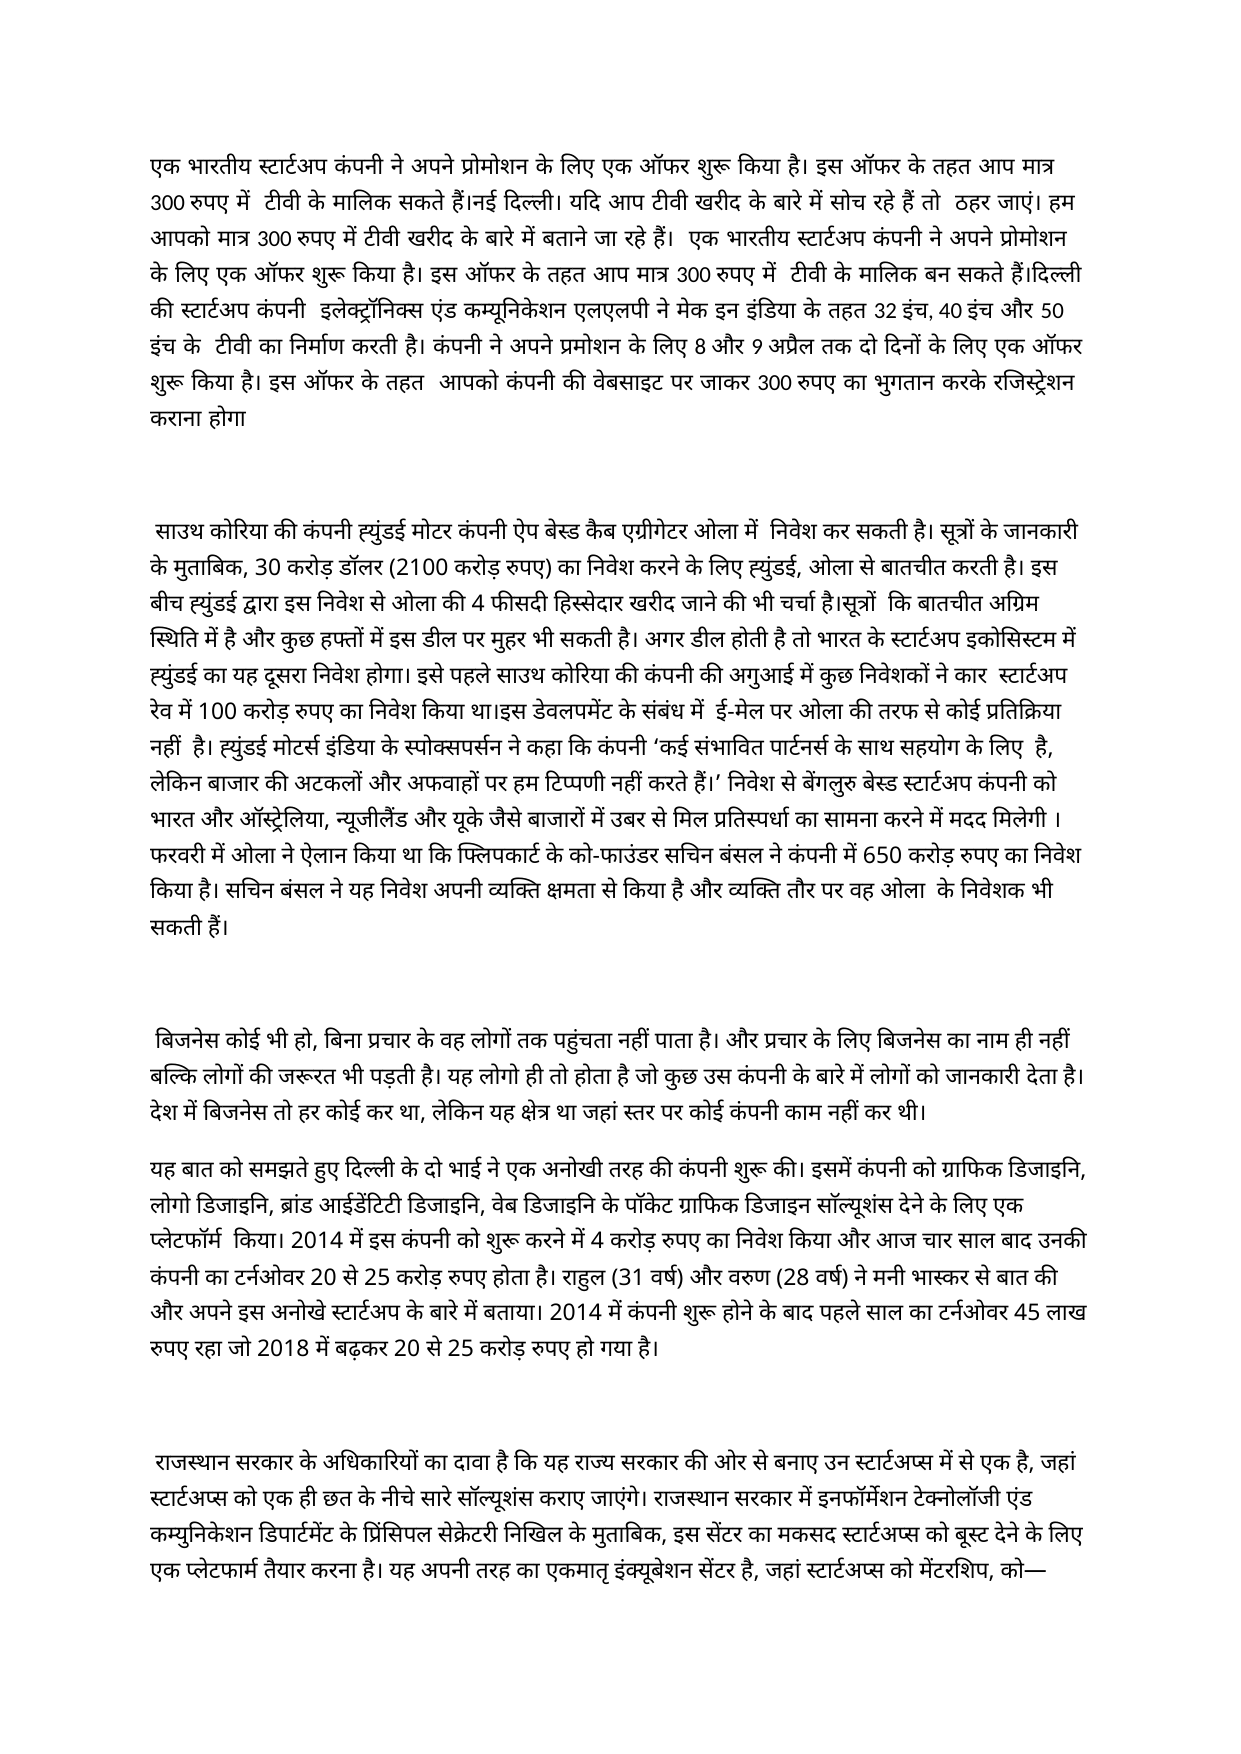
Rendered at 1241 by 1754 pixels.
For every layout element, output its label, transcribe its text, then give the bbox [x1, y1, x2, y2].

text यह बात को समझते हुए दिल्ली के दो भाई ने एक अनोखी तरह की कंपनी शुरू की। इसमें कंपनी को ग्राफिक डिजाइनि, लोगो डिजाइनि, ब्रांड आईडेंटिटी डिजाइनि, वेब डिजाइनि के पाॅकेट ग्राफिक डिजाइन साॅल्यूशंस देने के लिए एक प्लेटफॉर्म किया। 2014 में इस कंपनी को शुरू करने में 4 करोड़ रुपए का निवेश किया और आज चार साल बाद उनकी कंपनी का टर्नओवर 20 से 25 करोड़ रुपए होता है। राहुल (31 वर्ष) और वरुण (28 वर्ष) ने मनी भास्कर से बात की और अपने इस अनोखे स्टार्टअप के बारे में बताया। 2014 में कंपनी शुरू होने के बाद पहले साल का टर्नओवर 45 लाख रुपए रहा जो 2018 में बढ़कर 20 से 25 करोड़ रुपए हो गया है। [150, 1153, 1090, 1363]
text बिजनेस कोई भी हो, बिना प्रचार के वह लोगों तक पहुंचता नहीं पाता है। और प्रचार के लिए बिजनेस का नाम ही नहीं बल्कि लोगों की जरूरत भी पड़ती है। यह लोगो ही तो होता है जो कुछ उस कंपनी के बारे में लोगों को जानकारी देता है। देश में बिजनेस तो हर कोई कर था, लेकिन यह क्षेत्र था जहां स्तर पर कोई कंपनी काम नहीं कर थी। [150, 1024, 1090, 1127]
text साउथ कोरिया की कंपनी ह्युंडई मोटर कंपनी ऐप बेस्ड कैब एग्रीगेटर ओला में निवेश कर सकती है। सूत्रों के जानकारी के मुताबिक, 30 करोड़ डॉलर (2100 करोड़ रुपए) का निवेश करने के लिए ह्युंडई, ओला से बातचीत करती है। इस बीच ह्युंडई द्वारा इस निवेश से ओला की 4 फीसदी हिस्सेदार खरीद जाने की भी चर्चा है।सूत्रों कि बातचीत अग्रिम स्थिति में है और कुछ हफ्तों में इस डील पर मुहर भी सकती है। अगर डील होती है तो भारत के स्टार्टअप इकोसिस्टम में ह्युंडई का यह दूसरा निवेश होगा। इसे पहले साउथ कोरिया की कंपनी की अगुआई में कुछ निवेशकों ने कार स्टार्टअप रेव में 100 करोड़ रुपए का निवेश किया था।इस डेवलपमेंट के संबंध में ई-मेल पर ओला की तरफ से कोई प्रतिक्रिया नहीं है। ह्युंडई मोटर्स इंडिया के स्पोक्सपर्सन ने कहा कि कंपनी ‘कई संभावित पार्टनर्स के साथ सहयोग के लिए है, लेकिन बाजार की अटकलों और अफवाहों पर हम टिप्पणी नहीं करते हैं।’ निवेश से बेंगलुरु बेस्ड स्टार्टअप कंपनी को भारत और ऑस्ट्रेलिया, न्यूजीलैंड और यूके जैसे बाजारों में उबर से मिल प्रतिस्पर्धा का सामना करने में मदद मिलेगी । फरवरी में ओला ने ऐलान किया था कि फ्लिपकार्ट के को-फाउंडर सचिन बंसल ने कंपनी में 650 करोड़ रुपए का निवेश किया है। सचिन बंसल ने यह निवेश अपनी व्यक्ति क्षमता से किया है और व्यक्ति तौर पर वह ओला के निवेशक भी सकती हैं। [150, 515, 1090, 942]
text एक भारतीय स्टार्टअप कंपनी ने अपने प्रोमोशन के लिए एक ऑफर शुरू किया है। इस ऑफर के तहत आप मात्र 300 रुपए में टीवी के मालिक सकते हैं।नई दिल्ली। यदि आप टीवी खरीद के बारे में सोच रहे हैं तो ठहर जाएं। हम आपको मात्र 300 रुपए में टीवी खरीद के बारे में बताने जा रहे हैं। एक भारतीय स्टार्टअप कंपनी ने अपने प्रोमोशन के लिए एक ऑफर शुरू किया है। इस ऑफर के तहत आप मात्र 300 रुपए में टीवी के मालिक बन सकते हैं।दिल्ली की स्टार्टअप कंपनी इलेक्ट्रॉनिक्स एंड कम्यूनिकेशन एलएलपी ने मेक इन इंडिया के तहत 32 इंच, 40 इंच और 50 इंच के टीवी का निर्माण करती है। कंपनी ने अपने प्रमोशन के लिए 8 और 9 अप्रैल तक दो दिनों के लिए एक ऑफर शुरू किया है। इस ऑफर के तहत आपको कंपनी की वेबसाइट पर जाकर 300 रुपए का भुगतान करके रजिस्ट्रेशन कराना होगा [150, 150, 1090, 433]
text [150, 1446, 1090, 1585]
